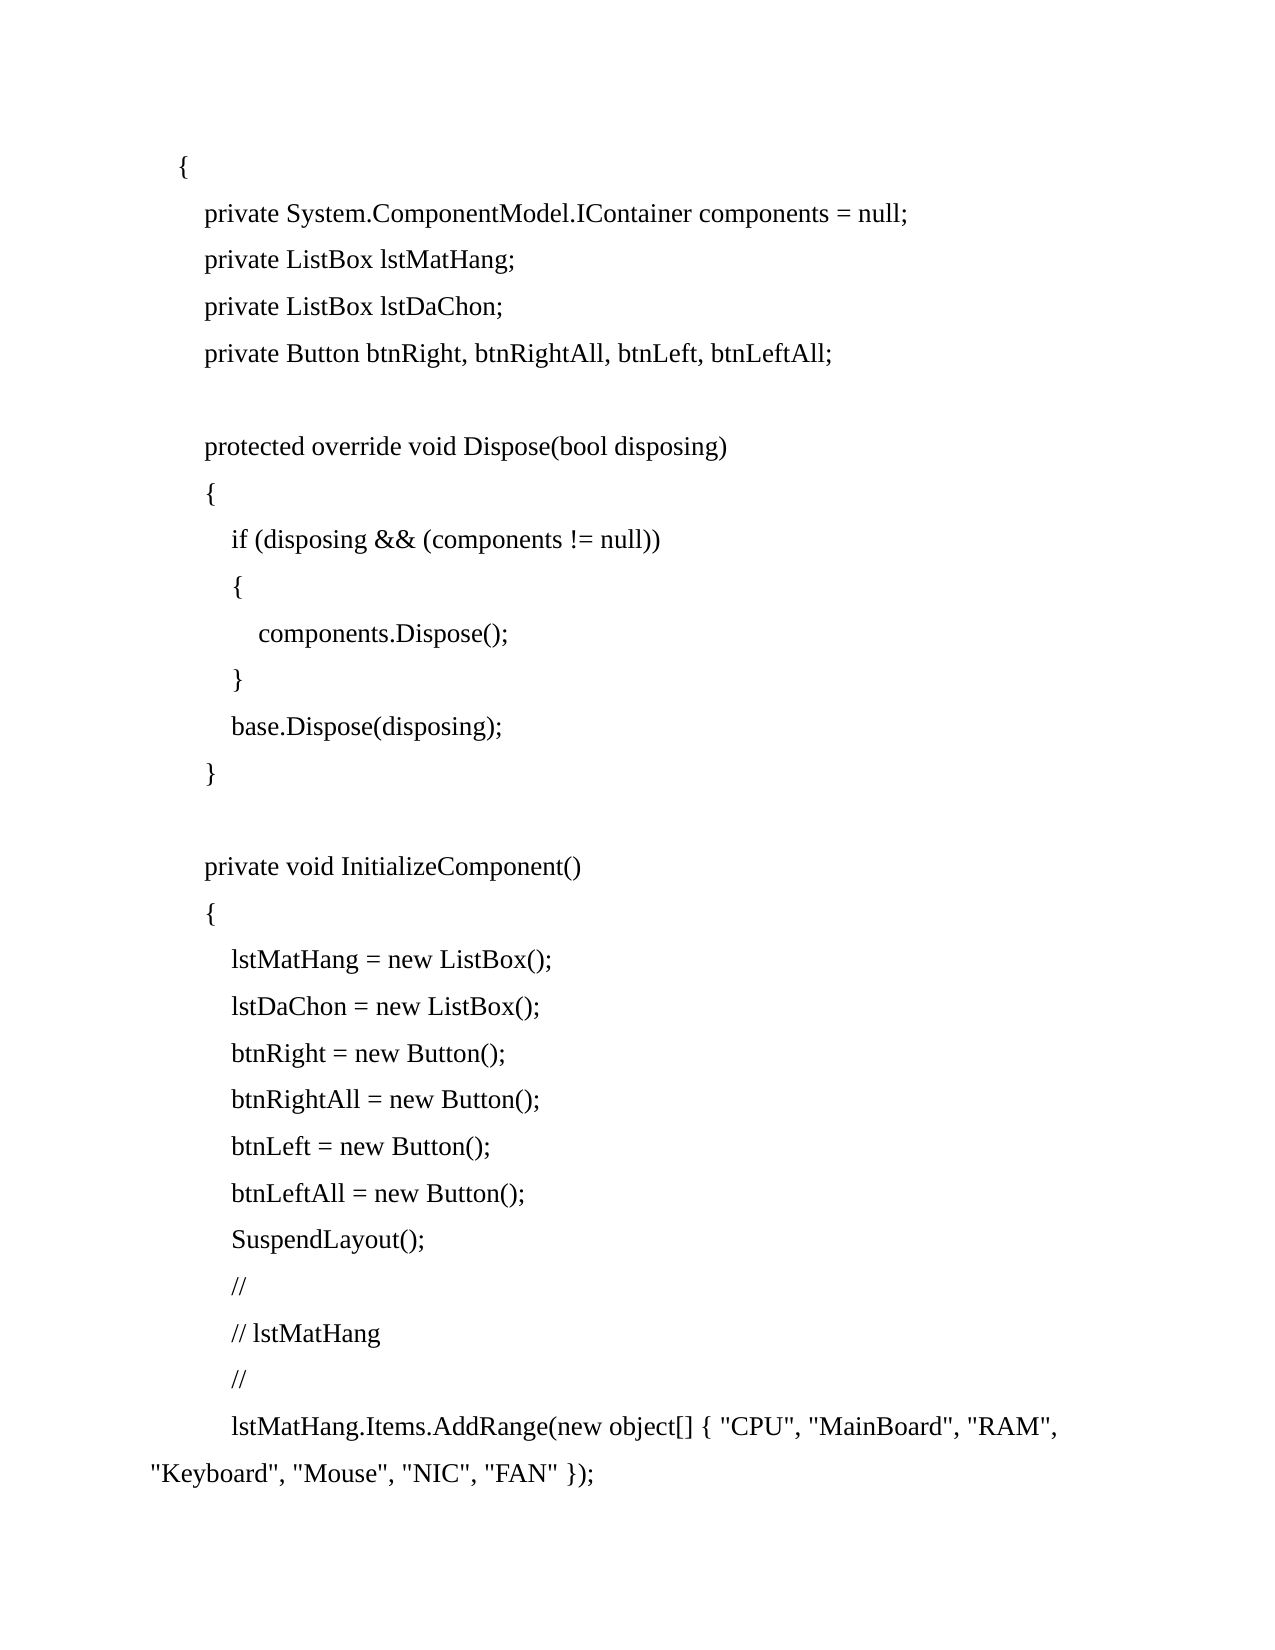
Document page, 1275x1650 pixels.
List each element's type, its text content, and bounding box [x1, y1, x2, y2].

text base.Dispose(disposing); [150, 710, 1125, 741]
text protected override void Dispose(bool disposing) [150, 430, 1125, 461]
text btnRightAll = new Button(); [150, 1083, 1125, 1114]
text btnRight = new Button(); [150, 1037, 1125, 1068]
text lstMatHang = new ListBox(); [150, 943, 1125, 974]
text btnLeft = new Button(); [150, 1130, 1125, 1161]
text { [150, 897, 1125, 928]
text { [150, 477, 1125, 508]
text // [150, 1363, 1125, 1394]
text private System.ComponentModel.IContainer components = null; [150, 197, 1125, 228]
text } [150, 757, 1125, 788]
text { [150, 570, 1125, 601]
text lstMatHang.Items.AddRange(new object[] { "CPU", "MainBoard", "RAM", "Keyboard", "Mouse", "NIC", "FAN" }); [150, 1410, 1125, 1488]
text lstDaChon = new ListBox(); [150, 990, 1125, 1021]
text components.Dispose(); [150, 617, 1125, 648]
text btnLeftAll = new Button(); [150, 1177, 1125, 1208]
text if (disposing && (components != null)) [150, 523, 1125, 554]
text // lstMatHang [150, 1317, 1125, 1348]
text private ListBox lstMatHang; [150, 243, 1125, 274]
text SuspendLayout(); [150, 1223, 1125, 1254]
text private ListBox lstDaChon; [150, 290, 1125, 321]
text { [150, 150, 1125, 181]
text // [150, 1270, 1125, 1301]
text private void InitializeComponent() [150, 850, 1125, 881]
text } [150, 663, 1125, 694]
text private Button btnRight, btnRightAll, btnLeft, btnLeftAll; [150, 337, 1125, 368]
